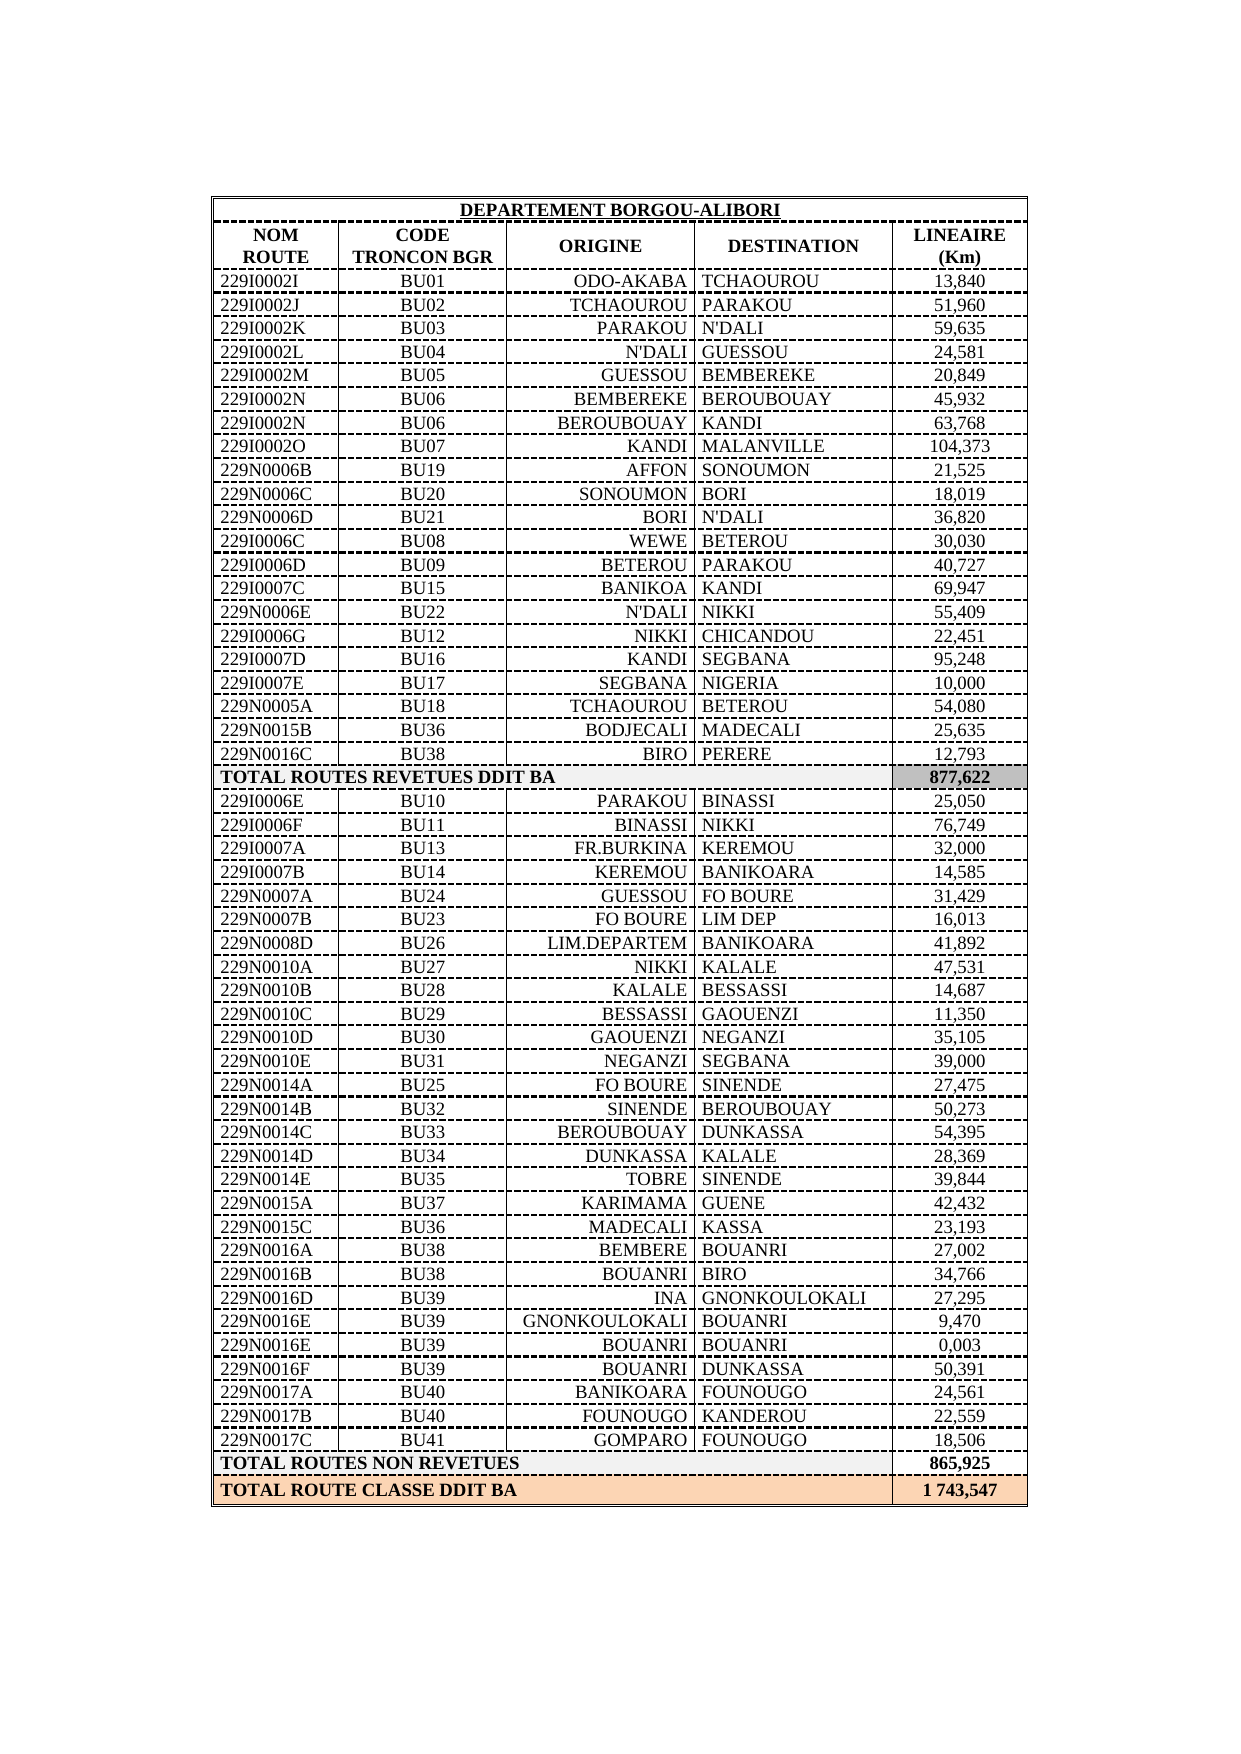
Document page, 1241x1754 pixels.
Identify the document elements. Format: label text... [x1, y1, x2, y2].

table_cell GUESSOU [695, 339, 892, 362]
table_cell TCHAOUROU [507, 291, 694, 315]
table_cell BU15 [339, 575, 506, 599]
table_header DEPARTEMENT BORGOU-ALIBORI [214, 199, 1027, 220]
table_cell BEROUBOUAY [507, 410, 694, 433]
table_cell 229N0017B [214, 1403, 338, 1426]
table_cell BU31 [339, 1048, 506, 1072]
table_cell 25,050 [893, 788, 1027, 812]
table_cell 229I0002O [214, 433, 338, 457]
table_cell BEMBEREKE [507, 386, 694, 409]
table_cell 229N0006B [214, 457, 338, 481]
table_cell BU19 [339, 457, 506, 481]
table_cell 229N0006D [214, 504, 338, 528]
table_cell BU09 [339, 551, 506, 575]
table_cell BU02 [339, 291, 506, 315]
table_cell KANDI [695, 410, 892, 433]
table_cell PARAKOU [695, 551, 892, 575]
table_cell BU16 [339, 646, 506, 670]
table_cell BINASSI [507, 812, 694, 835]
table_cell 229N0015B [214, 717, 338, 741]
table_cell 229N0016E [214, 1332, 338, 1355]
table_cell NEGANZI [695, 1024, 892, 1048]
table_cell BOUANRI [507, 1261, 694, 1284]
table_cell BU33 [339, 1119, 506, 1143]
table_cell 229N0016B [214, 1261, 338, 1284]
table_cell TOTAL ROUTE CLASSE DDIT BA [214, 1474, 892, 1504]
table_cell FO BOURE [507, 1072, 694, 1095]
table_cell 27,002 [893, 1237, 1027, 1261]
table_cell NIKKI [695, 599, 892, 622]
table_cell 36,820 [893, 504, 1027, 528]
table_cell FOUNOUGO [695, 1426, 892, 1450]
table_cell SINENDE [695, 1072, 892, 1095]
table_cell 9,470 [893, 1308, 1027, 1332]
table_cell LIM DEP [695, 906, 892, 930]
table_cell BU37 [339, 1190, 506, 1213]
table_cell 28,369 [893, 1143, 1027, 1166]
table_cell 20,849 [893, 362, 1027, 386]
table_cell BINASSI [695, 788, 892, 812]
table_cell 229N0014C [214, 1119, 338, 1143]
table_cell 69,947 [893, 575, 1027, 599]
table_cell GNONKOULOKALI [695, 1285, 892, 1308]
table_cell BU34 [339, 1143, 506, 1166]
table_cell 229N0014D [214, 1143, 338, 1166]
table_cell BU24 [339, 883, 506, 906]
table_cell 229N0017C [214, 1426, 338, 1450]
table_cell BU36 [339, 717, 506, 741]
table_cell 229N0014A [214, 1072, 338, 1095]
table_cell 229N0016C [214, 741, 338, 764]
table_cell 39,844 [893, 1166, 1027, 1190]
table_cell 30,030 [893, 528, 1027, 551]
table_cell BU30 [339, 1024, 506, 1048]
table_cell BORI [507, 504, 694, 528]
table_cell NOM ROUTE [214, 220, 338, 268]
table_cell BU12 [339, 623, 506, 646]
table_cell 27,475 [893, 1072, 1027, 1095]
table_cell 229I0002N [214, 410, 338, 433]
table_cell 104,373 [893, 433, 1027, 457]
table_cell KEREMOU [695, 835, 892, 859]
table_cell BOUANRI [695, 1308, 892, 1332]
table_cell BU38 [339, 1261, 506, 1284]
table_cell BEMBEREKE [695, 362, 892, 386]
table_cell KANDEROU [695, 1403, 892, 1426]
table_cell DUNKASSA [507, 1143, 694, 1166]
table_cell 229I0006E [214, 788, 338, 812]
table_cell BU14 [339, 859, 506, 882]
table_cell FO BOURE [695, 883, 892, 906]
table_cell ODO-AKABA [507, 268, 694, 291]
table_cell 229I0006C [214, 528, 338, 551]
table_cell 34,766 [893, 1261, 1027, 1284]
table_cell 229N0015C [214, 1214, 338, 1237]
table_cell 229N0007B [214, 906, 338, 930]
table_cell 229N0016A [214, 1237, 338, 1261]
table_cell 95,248 [893, 646, 1027, 670]
table_cell NIKKI [695, 812, 892, 835]
table_cell 229I0002L [214, 339, 338, 362]
table_cell TCHAOUROU [695, 268, 892, 291]
table_cell 22,451 [893, 623, 1027, 646]
table_cell AFFON [507, 457, 694, 481]
table_cell NIKKI [507, 954, 694, 977]
table_cell BANIKOARA [695, 930, 892, 953]
table_cell 229I0002K [214, 315, 338, 339]
table_cell TCHAOUROU [507, 693, 694, 717]
table_cell TOTAL ROUTES NON REVETUES [214, 1450, 892, 1474]
table_cell BEROUBOUAY [507, 1119, 694, 1143]
table_cell MADECALI [507, 1214, 694, 1237]
table_cell KALALE [695, 1143, 892, 1166]
table_cell BU06 [339, 410, 506, 433]
table_cell 11,350 [893, 1001, 1027, 1024]
table_cell PARAKOU [507, 788, 694, 812]
table_cell BU41 [339, 1426, 506, 1450]
table_cell BESSASSI [507, 1001, 694, 1024]
table_cell KEREMOU [507, 859, 694, 882]
table_cell BETEROU [507, 551, 694, 575]
table_cell SEGBANA [695, 1048, 892, 1072]
table_cell 229N0010C [214, 1001, 338, 1024]
table_cell 229N0016F [214, 1355, 338, 1379]
table_cell 25,635 [893, 717, 1027, 741]
table_cell BU06 [339, 386, 506, 409]
table_cell BU29 [339, 1001, 506, 1024]
table_cell BU10 [339, 788, 506, 812]
table_cell SONOUMON [507, 481, 694, 504]
table_cell BU40 [339, 1379, 506, 1403]
table_cell 22,559 [893, 1403, 1027, 1426]
table_cell 229N0006C [214, 481, 338, 504]
table_cell NEGANZI [507, 1048, 694, 1072]
table_cell 229I0002J [214, 291, 338, 315]
table_cell BOUANRI [507, 1332, 694, 1355]
table_cell GUESSOU [507, 362, 694, 386]
table_cell 14,687 [893, 977, 1027, 1001]
table_cell 23,193 [893, 1214, 1027, 1237]
table_cell 229N0010A [214, 954, 338, 977]
table_cell 229I0007C [214, 575, 338, 599]
table_cell BODJECALI [507, 717, 694, 741]
table_cell BU25 [339, 1072, 506, 1095]
table_cell N'DALI [695, 504, 892, 528]
table_cell BETEROU [695, 693, 892, 717]
table_cell 229N0010B [214, 977, 338, 1001]
table_cell 76,749 [893, 812, 1027, 835]
table_cell 24,581 [893, 339, 1027, 362]
table_cell DESTINATION [695, 220, 892, 268]
table_cell KANDI [507, 646, 694, 670]
table_cell SEGBANA [507, 670, 694, 693]
table_cell 18,019 [893, 481, 1027, 504]
table_cell 24,561 [893, 1379, 1027, 1403]
table_cell 50,273 [893, 1095, 1027, 1119]
table_cell GUESSOU [507, 883, 694, 906]
table_cell 229N0016D [214, 1285, 338, 1308]
table_cell DUNKASSA [695, 1119, 892, 1143]
table_cell BU23 [339, 906, 506, 930]
table_cell TOBRE [507, 1166, 694, 1190]
table_cell 229I0002I [214, 268, 338, 291]
table_cell BANIKOARA [695, 859, 892, 882]
table_cell BU01 [339, 268, 506, 291]
table_cell BU38 [339, 741, 506, 764]
table_cell SINENDE [695, 1166, 892, 1190]
table_cell 229N0016E [214, 1308, 338, 1332]
table_cell BIRO [507, 741, 694, 764]
table_cell 865,925 [893, 1450, 1027, 1474]
table_cell KANDI [695, 575, 892, 599]
table_cell 229N0014B [214, 1095, 338, 1119]
table_cell BU13 [339, 835, 506, 859]
table_cell GOMPARO [507, 1426, 694, 1450]
table_cell N'DALI [507, 599, 694, 622]
table_cell 229N0008D [214, 930, 338, 953]
table_cell BU28 [339, 977, 506, 1001]
table_cell SONOUMON [695, 457, 892, 481]
table_cell 18,506 [893, 1426, 1027, 1450]
table_cell 229I0007E [214, 670, 338, 693]
table_cell BU07 [339, 433, 506, 457]
table_cell BU39 [339, 1355, 506, 1379]
table_cell KANDI [507, 433, 694, 457]
table_cell WEWE [507, 528, 694, 551]
table_cell KASSA [695, 1214, 892, 1237]
table_cell 12,793 [893, 741, 1027, 764]
table_cell 13,840 [893, 268, 1027, 291]
table_cell 54,395 [893, 1119, 1027, 1143]
table_cell BU36 [339, 1214, 506, 1237]
table_cell MADECALI [695, 717, 892, 741]
table_cell 229N0015A [214, 1190, 338, 1213]
table_cell BORI [695, 481, 892, 504]
table_cell 32,000 [893, 835, 1027, 859]
table_cell 229I0006F [214, 812, 338, 835]
table_cell 1 743,547 [893, 1474, 1027, 1504]
table_cell 229N0017A [214, 1379, 338, 1403]
table_cell BU21 [339, 504, 506, 528]
table_cell BEMBERE [507, 1237, 694, 1261]
table_cell PARAKOU [695, 291, 892, 315]
table_cell SEGBANA [695, 646, 892, 670]
table_cell BU26 [339, 930, 506, 953]
table_cell BOUANRI [507, 1355, 694, 1379]
table_cell 877,622 [893, 764, 1027, 788]
table_cell BU40 [339, 1403, 506, 1426]
table_cell BU17 [339, 670, 506, 693]
table_cell 10,000 [893, 670, 1027, 693]
table_cell 229N0005A [214, 693, 338, 717]
table_cell PARAKOU [507, 315, 694, 339]
table_cell GUENE [695, 1190, 892, 1213]
table_cell BOUANRI [695, 1332, 892, 1355]
table_cell BU11 [339, 812, 506, 835]
table_cell 40,727 [893, 551, 1027, 575]
table_cell 14,585 [893, 859, 1027, 882]
table_cell 229N0010E [214, 1048, 338, 1072]
table_cell 31,429 [893, 883, 1027, 906]
table_cell 0,003 [893, 1332, 1027, 1355]
table_cell 229I0007B [214, 859, 338, 882]
table_cell N'DALI [507, 339, 694, 362]
table_cell BU35 [339, 1166, 506, 1190]
table_cell KARIMAMA [507, 1190, 694, 1213]
table_cell 229I0007D [214, 646, 338, 670]
table_cell 229I0007A [214, 835, 338, 859]
table_cell 229N0014E [214, 1166, 338, 1190]
table_cell 51,960 [893, 291, 1027, 315]
table_cell 27,295 [893, 1285, 1027, 1308]
table_cell 63,768 [893, 410, 1027, 433]
table_cell GAOUENZI [507, 1024, 694, 1048]
table_cell BESSASSI [695, 977, 892, 1001]
table_cell SINENDE [507, 1095, 694, 1119]
table_cell BU27 [339, 954, 506, 977]
table_cell PERERE [695, 741, 892, 764]
table_cell 35,105 [893, 1024, 1027, 1048]
table_cell 229N0006E [214, 599, 338, 622]
table_cell NIKKI [507, 623, 694, 646]
table_cell 229I0006D [214, 551, 338, 575]
table_cell CODE TRONCON BGR [339, 220, 506, 268]
table_cell BU20 [339, 481, 506, 504]
table_cell BETEROU [695, 528, 892, 551]
table_cell BU32 [339, 1095, 506, 1119]
table_cell BANIKOARA [507, 1379, 694, 1403]
table_cell BU22 [339, 599, 506, 622]
table_cell BU39 [339, 1308, 506, 1332]
table_cell MALANVILLE [695, 433, 892, 457]
table_cell LINEAIRE (Km) [893, 220, 1027, 268]
table_cell 45,932 [893, 386, 1027, 409]
table_cell FR.BURKINA [507, 835, 694, 859]
table_cell BOUANRI [695, 1237, 892, 1261]
table_cell DUNKASSA [695, 1355, 892, 1379]
table_cell 47,531 [893, 954, 1027, 977]
table_cell GAOUENZI [695, 1001, 892, 1024]
table_cell CHICANDOU [695, 623, 892, 646]
table_cell BU08 [339, 528, 506, 551]
table_cell NIGERIA [695, 670, 892, 693]
table_cell BANIKOA [507, 575, 694, 599]
table_cell 54,080 [893, 693, 1027, 717]
table_cell FO BOURE [507, 906, 694, 930]
table_cell GNONKOULOKALI [507, 1308, 694, 1332]
table_cell BU18 [339, 693, 506, 717]
table_cell 229N0007A [214, 883, 338, 906]
table_cell 55,409 [893, 599, 1027, 622]
table_cell BU04 [339, 339, 506, 362]
table_cell 59,635 [893, 315, 1027, 339]
table_cell 229N0010D [214, 1024, 338, 1048]
table_cell 50,391 [893, 1355, 1027, 1379]
table_cell BU03 [339, 315, 506, 339]
table_cell KALALE [507, 977, 694, 1001]
table_cell BU38 [339, 1237, 506, 1261]
table_cell 229I0002N [214, 386, 338, 409]
table_cell BU05 [339, 362, 506, 386]
table_cell FOUNOUGO [695, 1379, 892, 1403]
table_cell FOUNOUGO [507, 1403, 694, 1426]
table_cell 229I0006G [214, 623, 338, 646]
table_cell ORIGINE [507, 220, 694, 268]
table_cell BEROUBOUAY [695, 1095, 892, 1119]
table_cell TOTAL ROUTES REVETUES DDIT BA [214, 764, 892, 788]
table_cell 16,013 [893, 906, 1027, 930]
table_cell BU39 [339, 1285, 506, 1308]
table_cell 39,000 [893, 1048, 1027, 1072]
table_cell 229I0002M [214, 362, 338, 386]
table_cell INA [507, 1285, 694, 1308]
table_cell BU39 [339, 1332, 506, 1355]
table_cell KALALE [695, 954, 892, 977]
table_cell N'DALI [695, 315, 892, 339]
table_cell BIRO [695, 1261, 892, 1284]
table_cell BEROUBOUAY [695, 386, 892, 409]
table_cell 42,432 [893, 1190, 1027, 1213]
table_cell LIM.DEPARTEM [507, 930, 694, 953]
table_cell 41,892 [893, 930, 1027, 953]
table_cell 21,525 [893, 457, 1027, 481]
